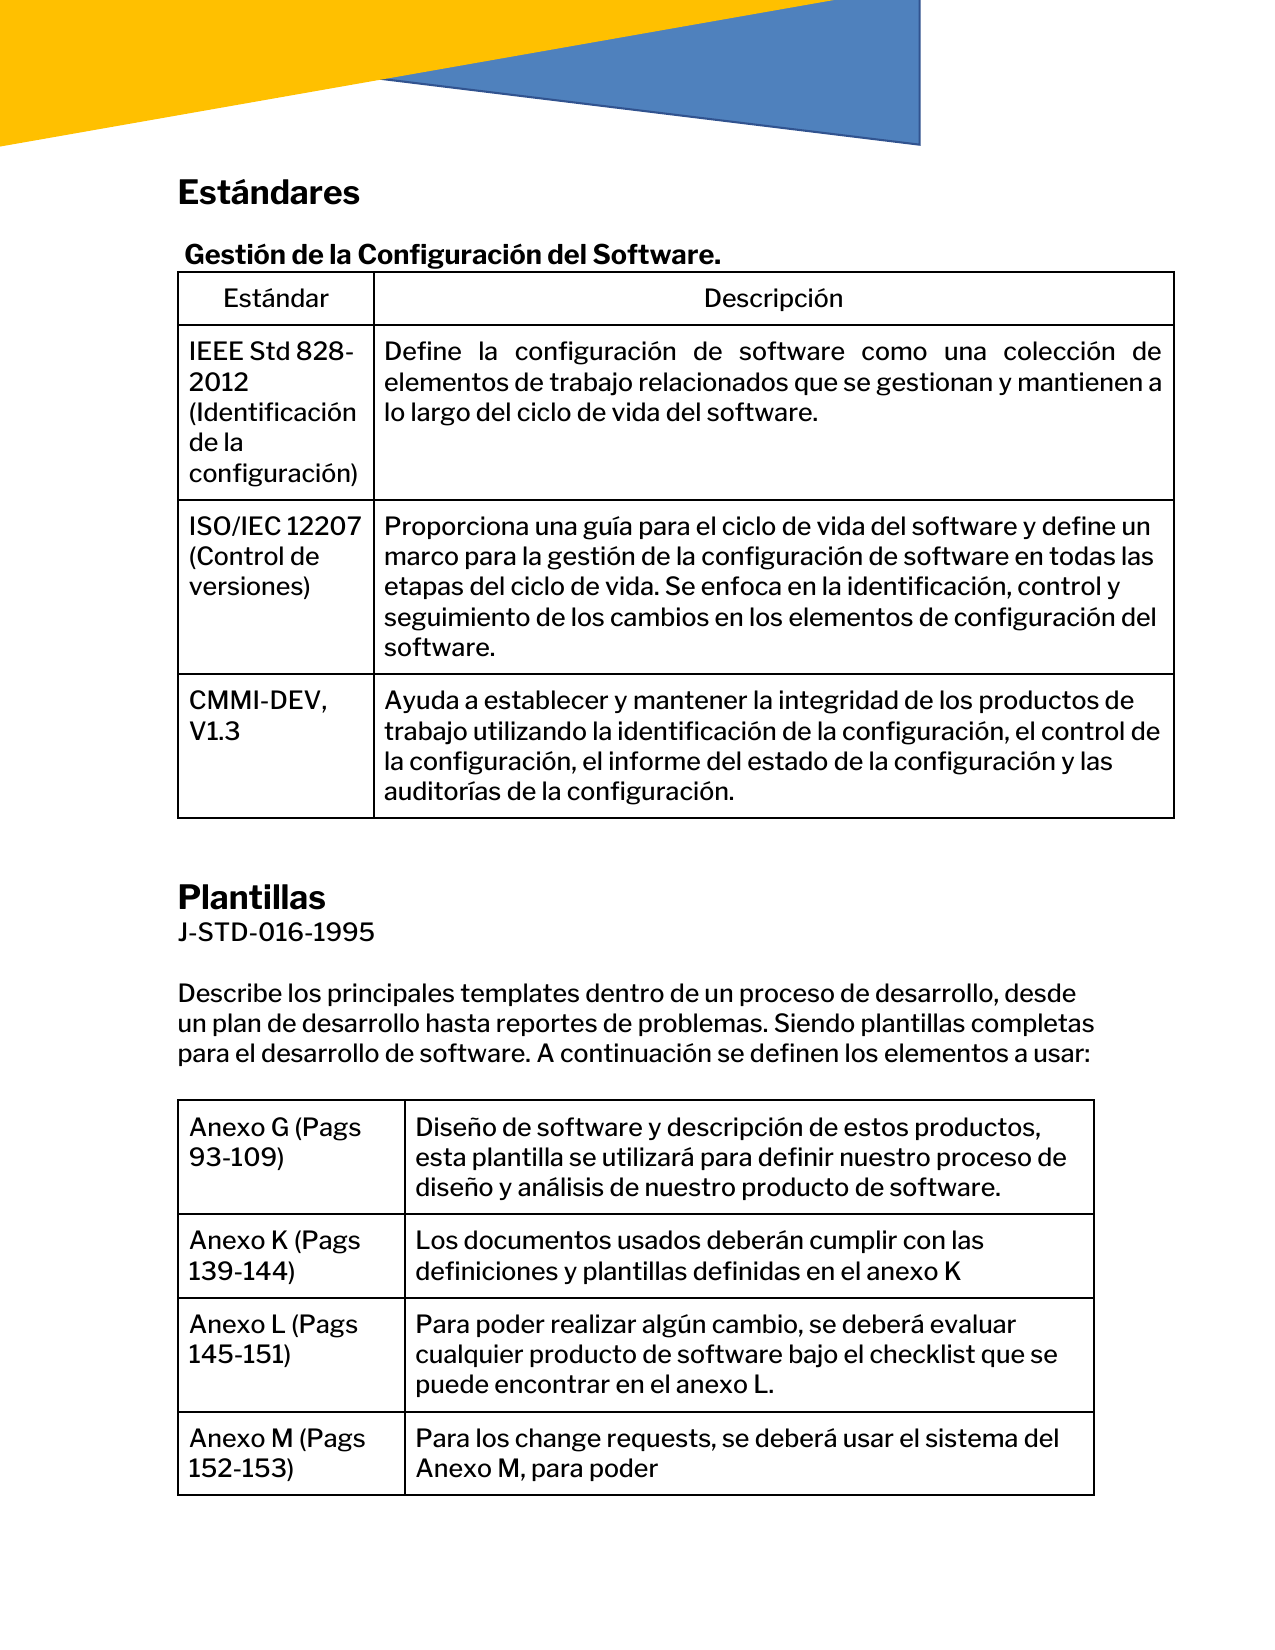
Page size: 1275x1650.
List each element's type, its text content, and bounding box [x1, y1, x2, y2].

table_cell IEEE Std 828-2012 (Identificación de la configuración) [179, 326, 373, 498]
table_cell Los documentos usados deberán cumplir con las definiciones y plantillas definidas en el anexo K [406, 1215, 1093, 1297]
table_cell Anexo K (Pags 139-144) [179, 1215, 404, 1297]
subtitle Plantillas [177, 877, 1098, 917]
table_cell Define la configuración de software como una colección de elementos de trabajo relacionados que se gestionan y mantienen a lo largo del ciclo de vida del software. [375, 326, 1173, 498]
subtitle Estándares [177, 173, 1098, 213]
text J-STD-016-1995 [177, 917, 1098, 948]
table_cell Anexo M (Pags 152-153) [179, 1413, 404, 1494]
table_header Anexo G (Pags 93-109) [179, 1101, 404, 1213]
table_cell ISO/IEC 12207 (Control de versiones) [179, 501, 373, 673]
subtitle Gestión de la Configuración del Software. [177, 238, 1098, 271]
table_cell CMMI-DEV, V1.3 [179, 675, 373, 817]
table_cell Ayuda a establecer y mantener la integridad de los productos de trabajo utilizando la identificación de la configuración, el control de la configuración, el informe del estado de la configuración y las auditorías de la configuración. [375, 675, 1173, 817]
text Describe los principales templates dentro de un proceso de desarrollo, desde un plan de desarrollo hasta reportes de problemas. Siendo plantillas completas para el desarrollo de software. A continuación se definen los elementos a usar: [177, 978, 1098, 1069]
table_cell Para poder realizar algún cambio, se deberá evaluar cualquier producto de software bajo el checklist que se puede encontrar en el anexo L. [406, 1299, 1093, 1411]
table_cell Anexo L (Pags 145-151) [179, 1299, 404, 1411]
table_cell Para los change requests, se deberá usar el sistema del Anexo M, para poder [406, 1413, 1093, 1494]
table_header Estándar [179, 273, 373, 324]
table_header Descripción [375, 273, 1173, 324]
table_cell Proporciona una guía para el ciclo de vida del software y define un marco para la gestión de la configuración de software en todas las etapas del ciclo de vida. Se enfoca en la identificación, control y seguimiento de los cambios en los elementos de configuración del software. [375, 501, 1173, 673]
table_header Diseño de software y descripción de estos productos, esta plantilla se utilizará para definir nuestro proceso de diseño y análisis de nuestro producto de software. [406, 1101, 1093, 1213]
